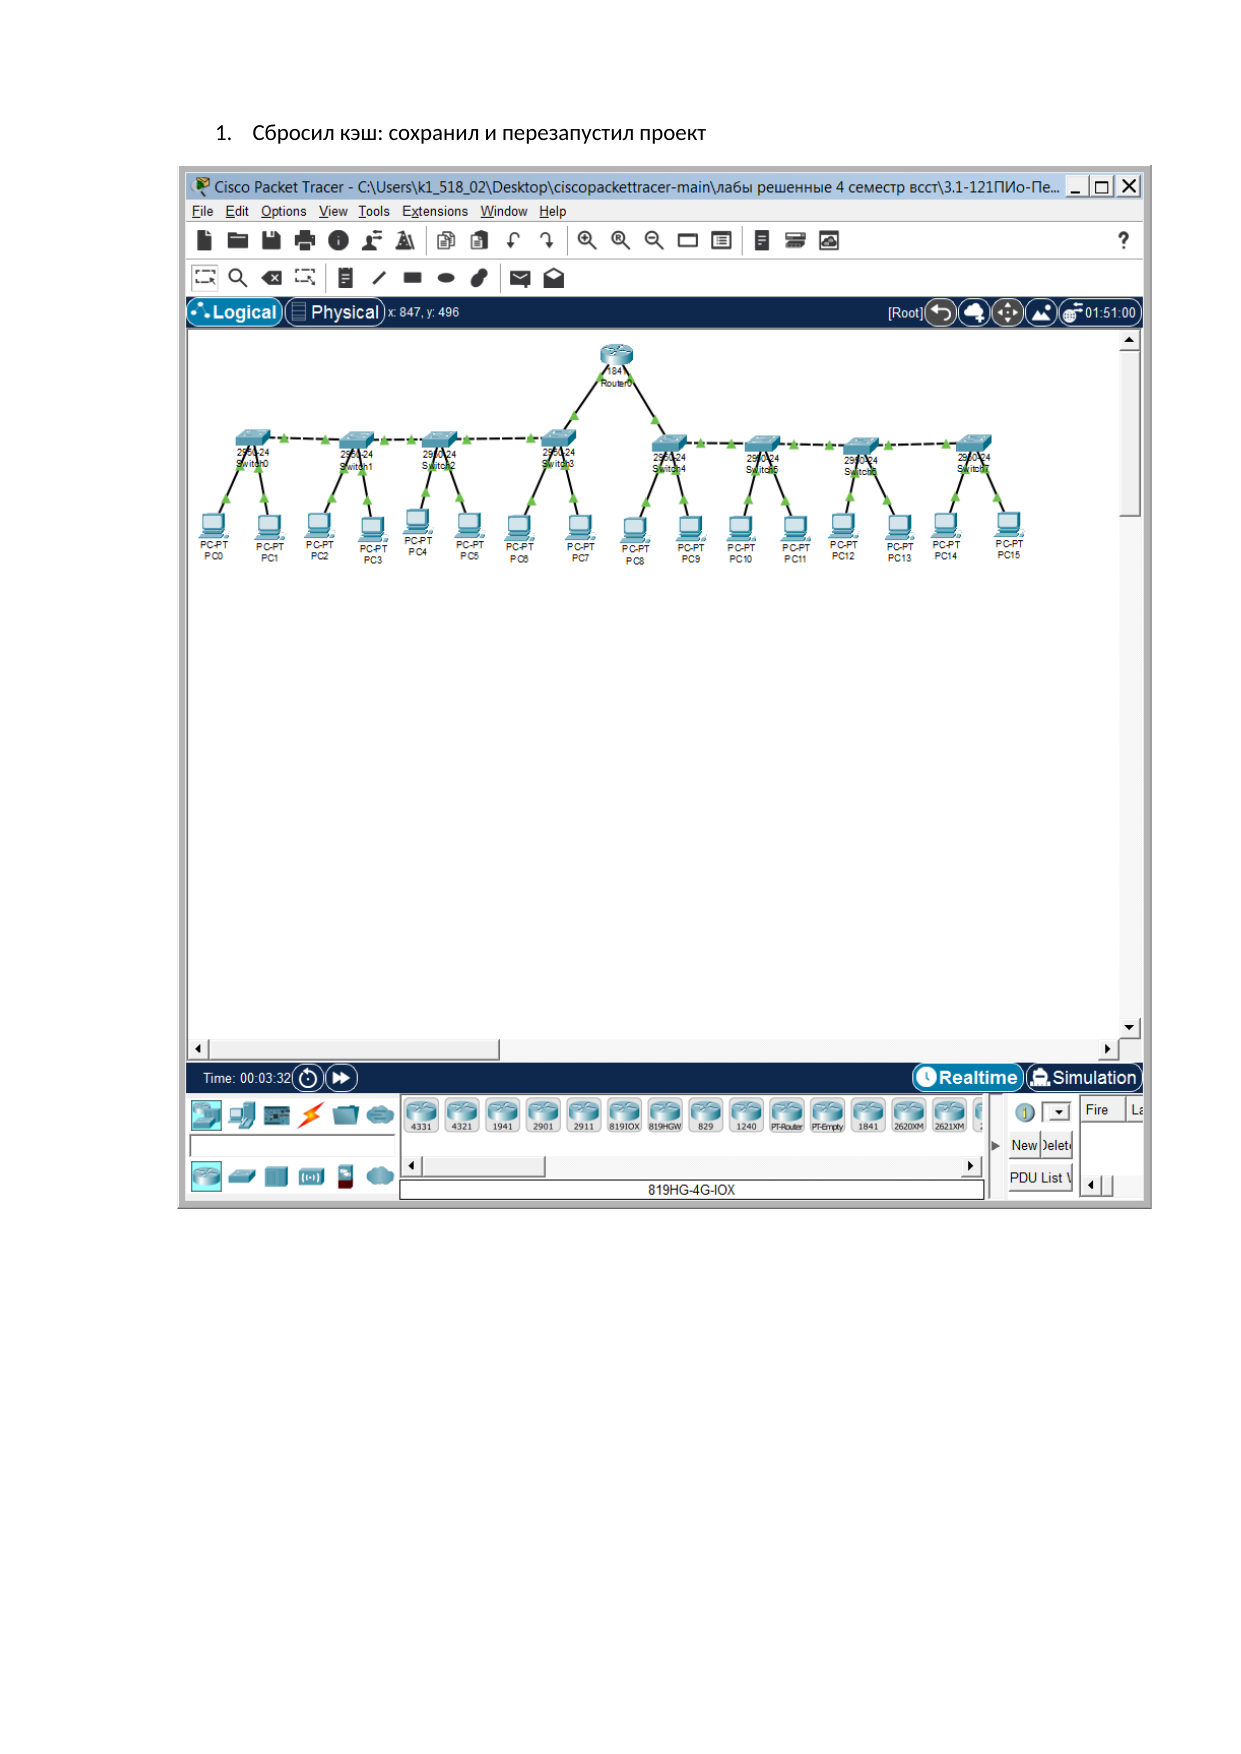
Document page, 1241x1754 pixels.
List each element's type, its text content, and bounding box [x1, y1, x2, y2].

list Сбросил кэш: сохранил и перезапустил проект [215, 118, 1152, 146]
picture [177, 165, 1152, 1209]
